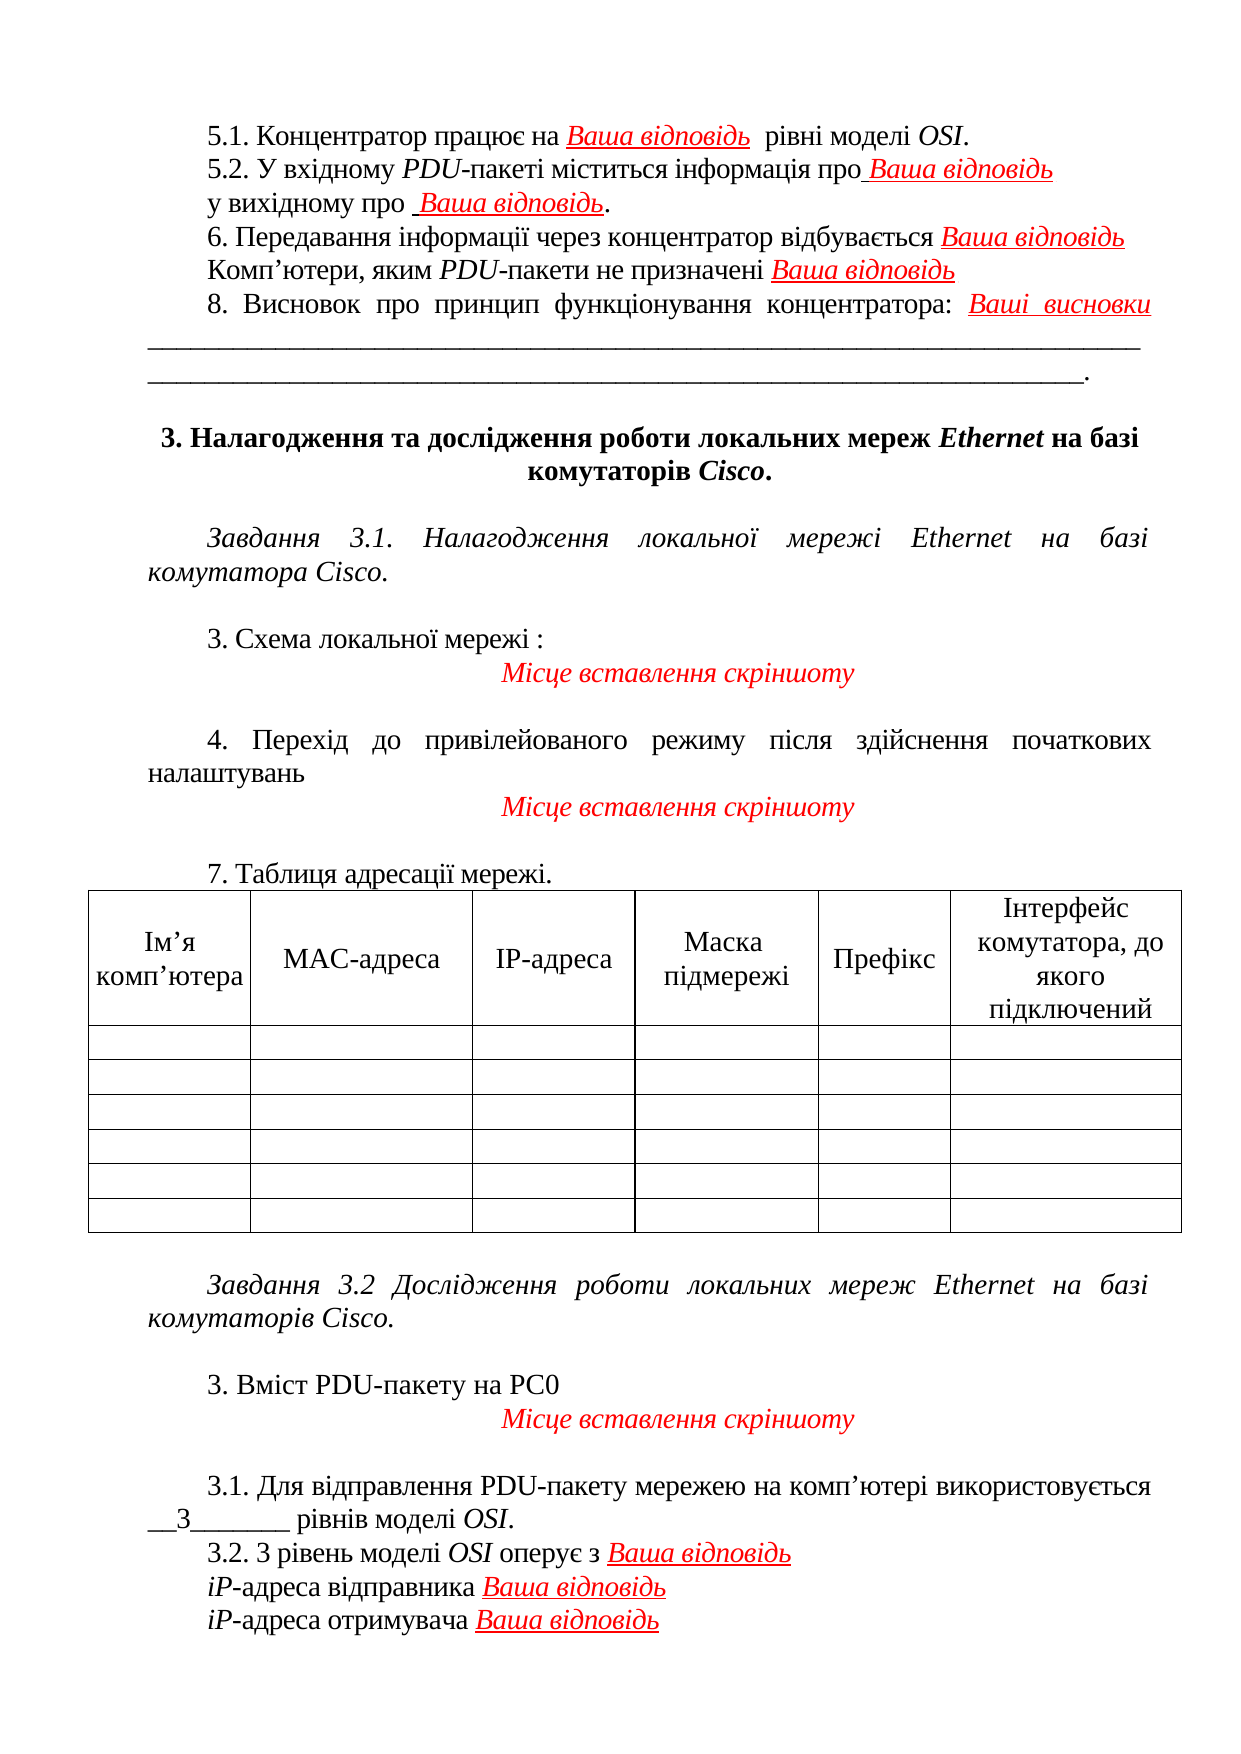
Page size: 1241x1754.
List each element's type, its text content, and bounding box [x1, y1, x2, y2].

text 3.2. 3 рівень моделі OSI оперує з Ваша відповідь [148, 1535, 1152, 1569]
table_cell [951, 1199, 1181, 1232]
table_header MAC-адреса [251, 891, 472, 1025]
text 8. Висновок про принцип функціонування концентратора: Ваші висновки ________________________________________________________________________________________________________________________________________. [148, 286, 1152, 386]
text 5.2. У вхідному PDU-пакеті міститься інформація про Ваша відповідь [148, 152, 1152, 185]
table_cell [819, 1095, 950, 1128]
table_header Інтерфейс комутатора, до якого підключений [951, 891, 1181, 1025]
table_cell [636, 1199, 818, 1232]
table_cell [473, 1130, 634, 1163]
text 4. Перехід до привілейованого режиму після здійснення початкових налаштувань [148, 722, 1152, 789]
text іР-адреса відправника Ваша відповідь [148, 1569, 1152, 1602]
table_cell [251, 1164, 472, 1198]
text 3.1. Для відправлення PDU-пакету мережею на комп’ютері використовується __3_______ рівнів моделі OSI. [148, 1468, 1152, 1535]
table_cell [636, 1060, 818, 1094]
table_cell [951, 1130, 1181, 1163]
text 7. Таблиця адресації мережі. [148, 856, 1152, 889]
table_cell [89, 1130, 250, 1163]
table_cell [89, 1199, 250, 1232]
text 3. Вміст PDU-пакету на РС0 [148, 1367, 1152, 1401]
table_cell [251, 1199, 472, 1232]
table_cell [89, 1060, 250, 1094]
table_cell [89, 1164, 250, 1198]
table_cell [819, 1130, 950, 1163]
table_cell [819, 1060, 950, 1094]
text Комп’ютери, яким PDU-пакети не призначені Ваша відповідь [148, 252, 1152, 286]
text 3. Схема локальної мережі : [148, 621, 1152, 655]
table_cell [636, 1026, 818, 1059]
text Місце вставлення скріншоту [148, 789, 1152, 822]
table_cell [636, 1164, 818, 1198]
text у вихідному про Ваша відповідь. [148, 185, 1152, 219]
text 5.1. Концентратор працює на Ваша відповідь рівні моделі OSI. [148, 118, 1152, 152]
text Місце вставлення скріншоту [148, 1401, 1152, 1434]
table_cell [636, 1095, 818, 1128]
table_cell [251, 1130, 472, 1163]
text іР-адреса отримувача Ваша відповідь [148, 1602, 1152, 1636]
table_cell [473, 1095, 634, 1128]
table_cell [951, 1095, 1181, 1128]
table_cell [251, 1026, 472, 1059]
text Завдання 3.1. Налагодження локальної мережі Ethernet на базі комутатора Cisco. [148, 521, 1152, 588]
table_cell [89, 1095, 250, 1128]
table_cell [251, 1095, 472, 1128]
text Завдання 3.2 Дослідження роботи локальних мереж Ethernet на базі комутаторів Cisco. [148, 1267, 1152, 1334]
table_cell [951, 1164, 1181, 1198]
text Місце вставлення скріншоту [148, 655, 1152, 688]
text 6. Передавання інформації через концентратор відбувається Ваша відповідь [148, 219, 1152, 252]
table_cell [251, 1060, 472, 1094]
text 3. Налагодження та дослідження роботи локальних мереж Ethernet на базі комутаторів Cisco. [148, 420, 1152, 487]
table_cell [951, 1026, 1181, 1059]
table_header ІР-адреса [473, 891, 634, 1025]
table_cell [819, 1199, 950, 1232]
table_header Префікс [819, 891, 950, 1025]
table_cell [473, 1199, 634, 1232]
table_header Ім’я комп’ютера [89, 891, 250, 1025]
table_cell [819, 1026, 950, 1059]
table_cell [473, 1164, 634, 1198]
table_cell [473, 1026, 634, 1059]
table_cell [819, 1164, 950, 1198]
table_cell [636, 1130, 818, 1163]
table_header Маска підмережі [636, 891, 818, 1025]
table_cell [89, 1026, 250, 1059]
table_cell [473, 1060, 634, 1094]
table_cell [951, 1060, 1181, 1094]
